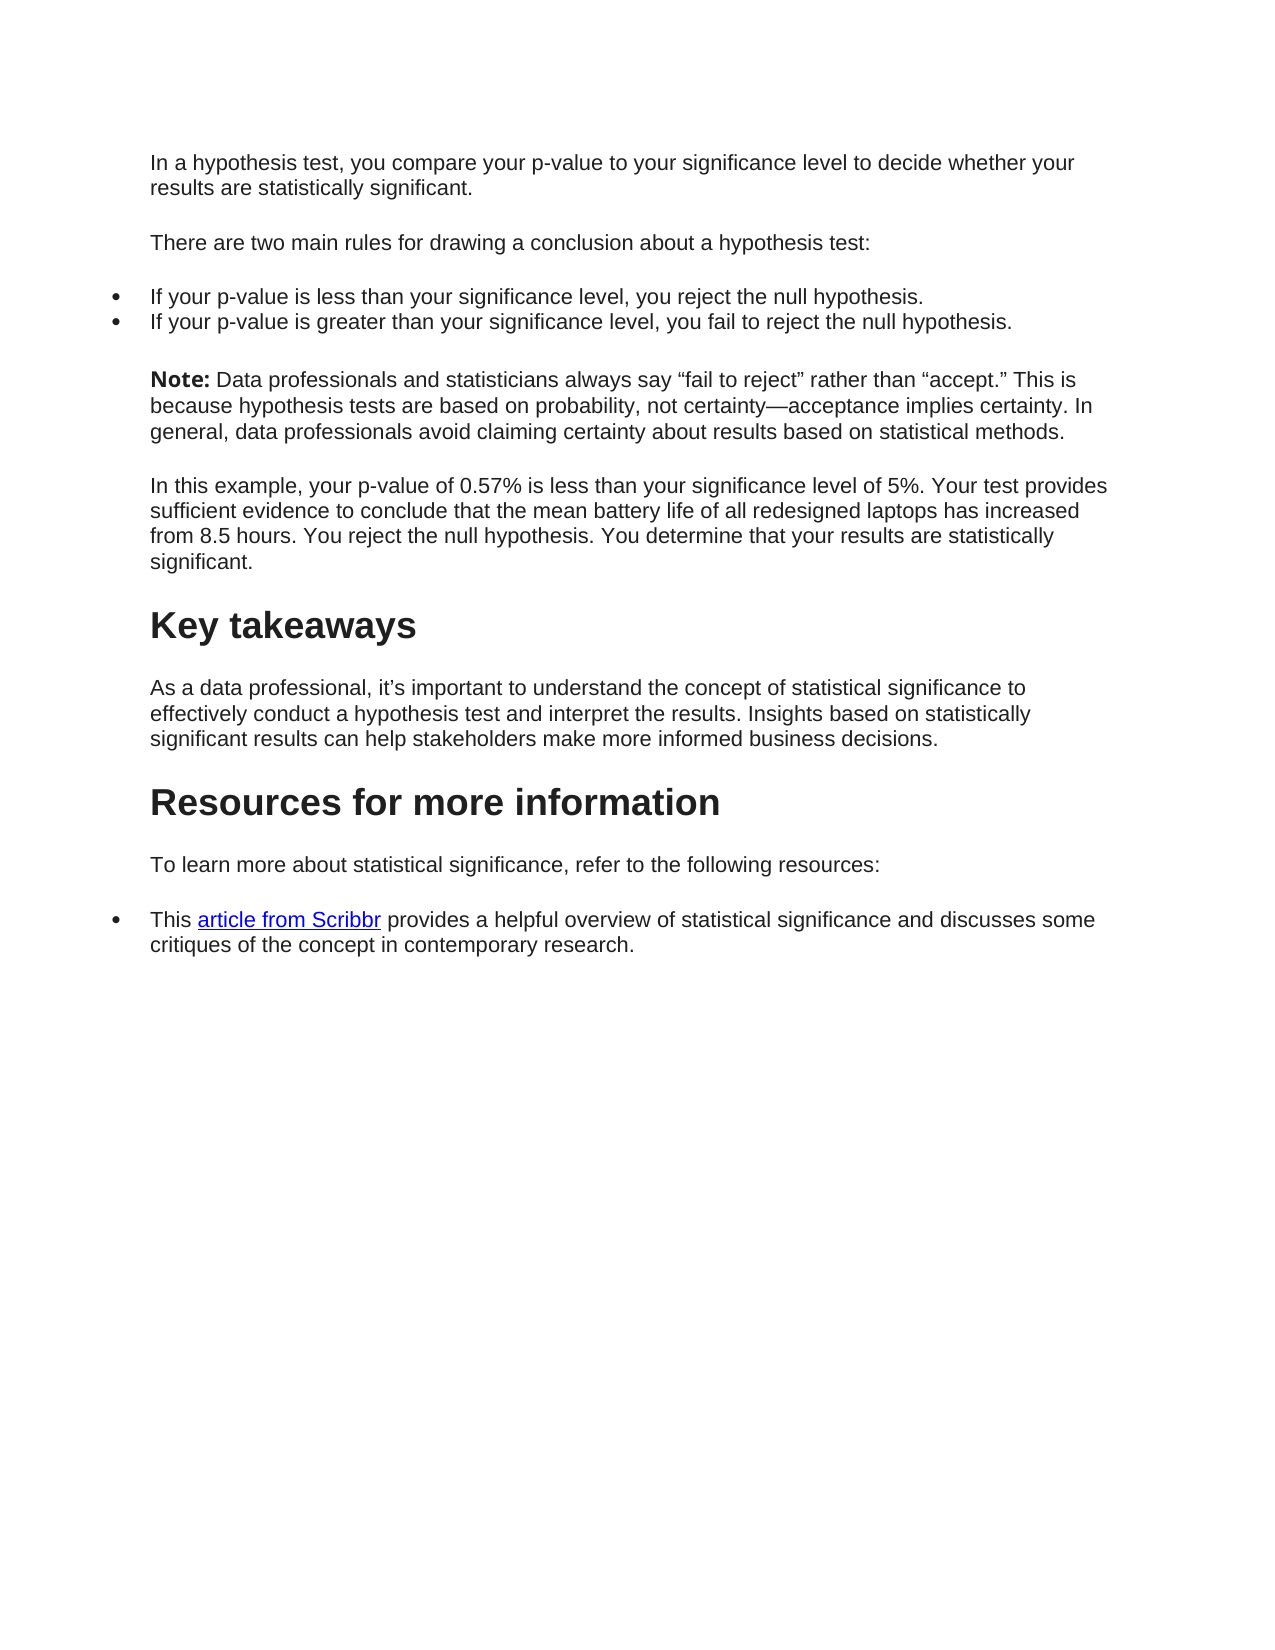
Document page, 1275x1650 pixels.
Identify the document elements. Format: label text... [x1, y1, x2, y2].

list If your p-value is less than your significance level, you reject the null hypothesis. [112, 284, 1125, 309]
text In a hypothesis test, you compare your p-value to your significance level to decide whether your results are statistically significant. [150, 150, 1125, 200]
text Note: Data professionals and statisticians always say “fail to reject” rather than “accept.” This is because hypothesis tests are based on probability, not certainty—acceptance implies certainty. In general, data professionals avoid claiming certainty about results based on statistical methods. [150, 363, 1125, 444]
text There are two main rules for drawing a conclusion about a hypothesis test: [150, 229, 1125, 255]
list If your p-value is greater than your significance level, you fail to reject the null hypothesis. [112, 309, 1125, 334]
text As a data professional, it’s important to understand the concept of statistical significance to effectively conduct a hypothesis test and interpret the results. Insights based on statistically significant results can help stakeholders make more informed business decisions. [150, 675, 1125, 751]
text In this example, your p-value of 0.57% is less than your significance level of 5%. Your test provides sufficient evidence to conclude that the mean battery life of all redesigned laptops has increased from 8.5 hours. You reject the null hypothesis. You determine that your results are statistically significant. [150, 473, 1125, 574]
list This article from Scribbr provides a helpful overview of statistical significance and discusses some critiques of the concept in contemporary research. [112, 907, 1125, 957]
text Key takeaways [150, 603, 1125, 646]
text Resources for more information [150, 780, 1125, 823]
text To learn more about statistical significance, refer to the following resources: [150, 852, 1125, 877]
